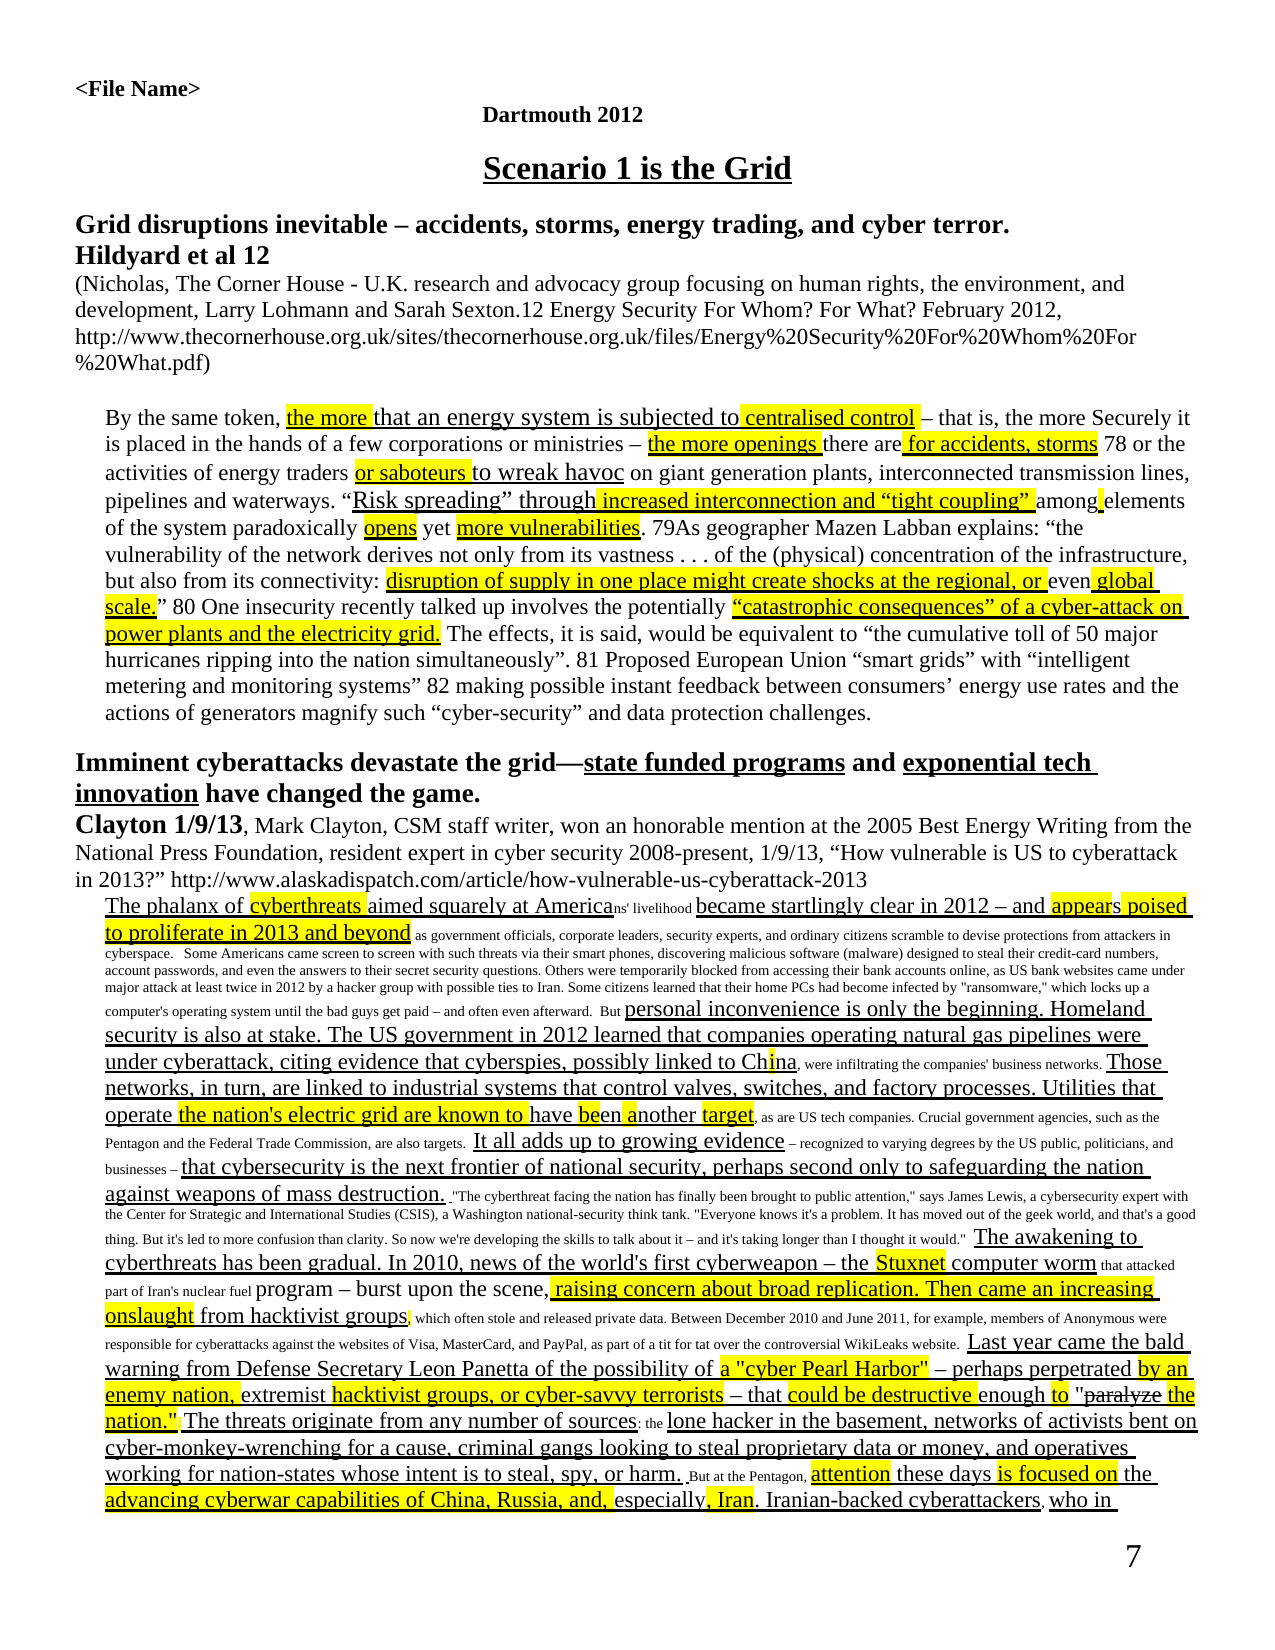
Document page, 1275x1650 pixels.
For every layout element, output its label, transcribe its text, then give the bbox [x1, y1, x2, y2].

subtitle Grid disruptions inevitable – accidents, storms, energy trading, and cyber terror. [75, 208, 1200, 239]
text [105, 892, 1200, 1513]
text Hildyard et al 12 [75, 239, 1200, 270]
text By the same token, the more that an energy system is subjected to centralised control – that is, the more Securely it is placed in the hands of a few corporations or ministries – the more openings there are for accidents, storms 78 or the activities of energy traders or saboteurs to wreak havoc on giant generation plants, interconnected transmission lines, pipelines and waterways. “Risk spreading” through increased interconnection and “tight coupling” among elements of the system paradoxically opens yet more vulnerabilities. 79As geographer Mazen Labban explains: “the vulnerability of the network derives not only from its vastness . . . of the (physical) concentration of the infrastructure, but also from its connectivity: disruption of supply in one place might create shocks at the regional, or even global scale.” 80 One insecurity recently talked up involves the potentially “catastrophic consequences” of a cyber-attack on power plants and the electricity grid. The effects, it is said, would be equivalent to “the cumulative toll of 50 major hurricanes ripping into the nation simultaneously”. 81 Proposed European Union “smart grids” with “intelligent metering and monitoring systems” 82 making possible instant feedback between consumers’ energy use rates and the actions of generators magnify such “cyber-security” and data protection challenges. [105, 402, 1200, 725]
subtitle Scenario 1 is the Grid [75, 148, 1200, 187]
text (Nicholas, The Corner House - U.K. research and advocacy group focusing on human rights, the environment, and development, Larry Lohmann and Sarah Sexton.12 Energy Security For Whom? For What? February 2012, http://www.thecornerhouse.org.uk/sites/thecornerhouse.org.uk/files/Energy%20Security%20For%20Whom%20For%20What.pdf) [75, 270, 1200, 375]
text Clayton 1/9/13, Mark Clayton, CSM staff writer, won an honorable mention at the 2005 Best Energy Writing from the National Press Foundation, resident expert in cyber security 2008-present, 1/9/13, “How vulnerable is US to cyberattack in 2013?” http://www.alaskadispatch.com/article/how-vulnerable-us-cyberattack-2013 [75, 808, 1200, 892]
subtitle Imminent cyberattacks devastate the grid—state funded programs and exponential tech innovation have changed the game. [75, 746, 1200, 808]
